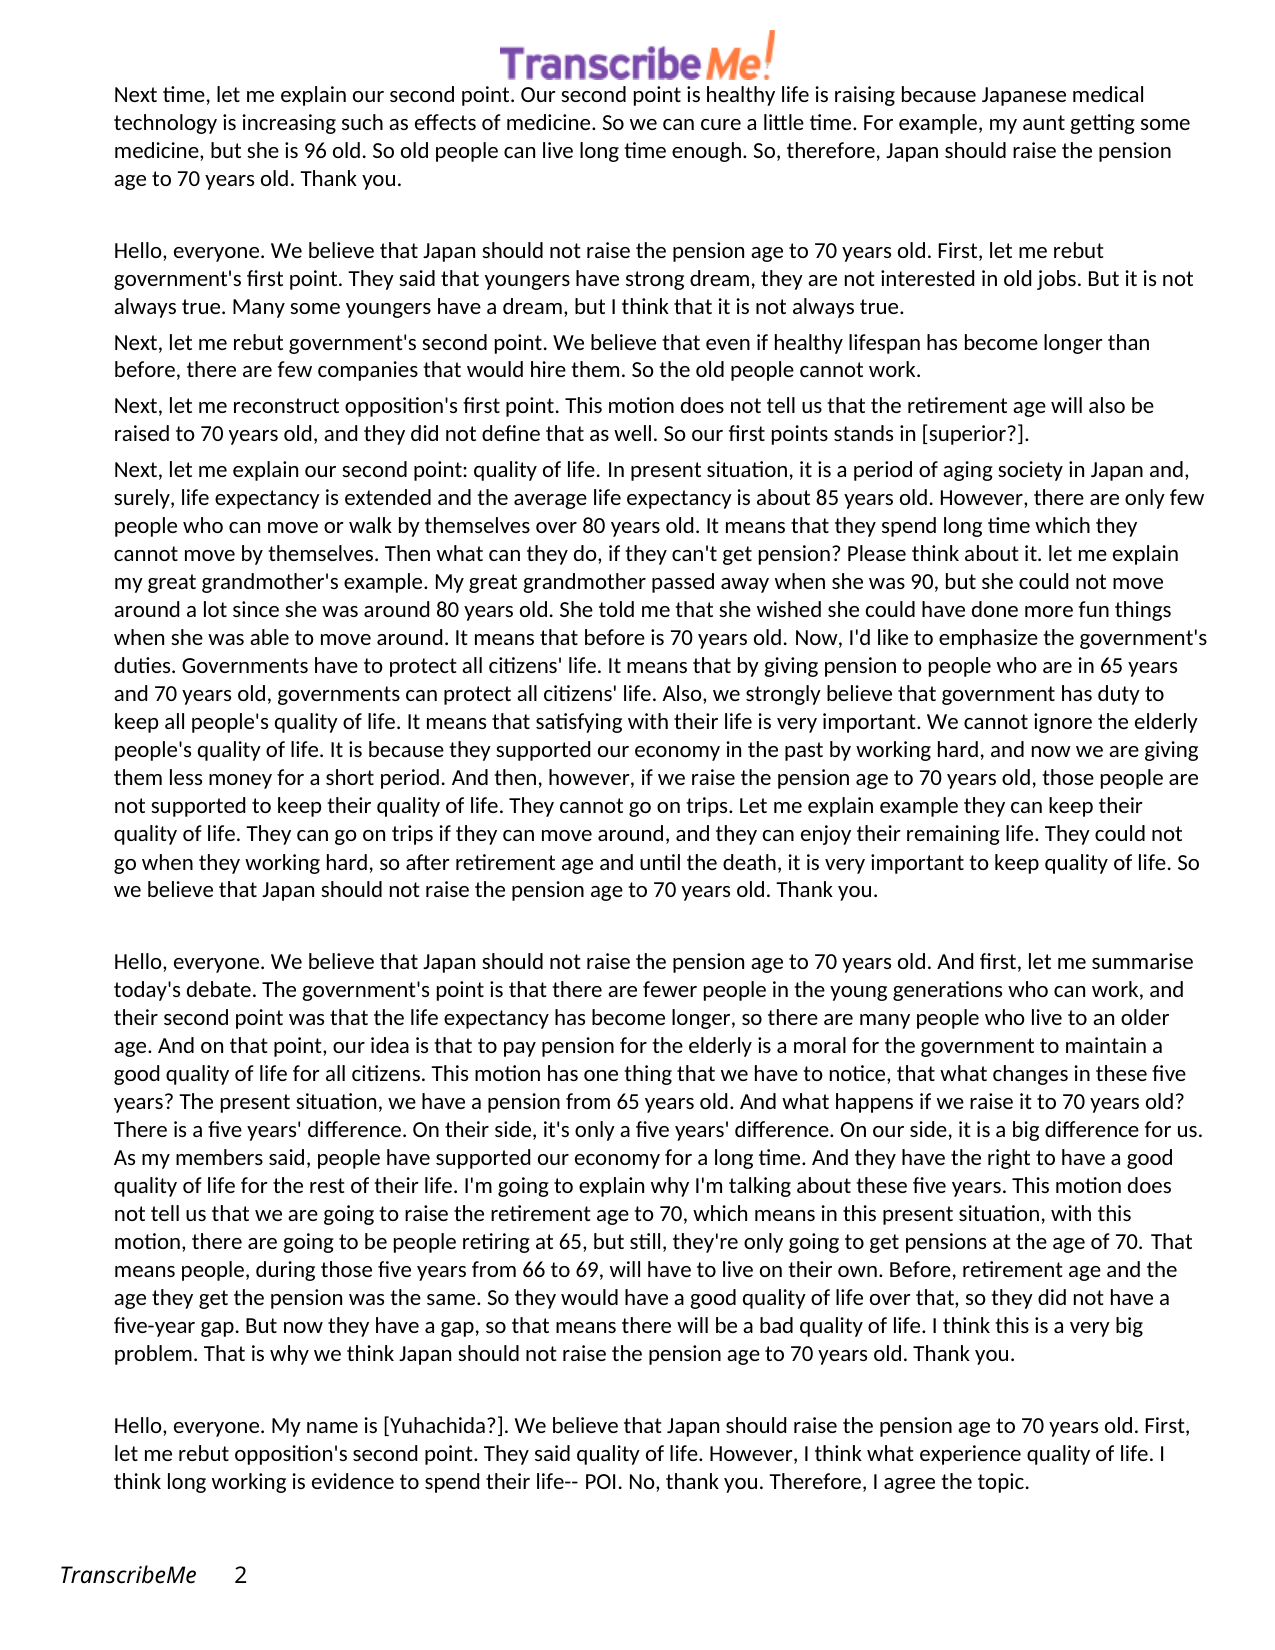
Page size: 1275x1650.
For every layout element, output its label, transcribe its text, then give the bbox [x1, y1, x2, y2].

text Next, let me explain our second point: quality of life. In present situation, it is a period of aging society in Japan and, surely, life expectancy is extended and the average life expectancy is about 85 years old. However, there are only few people who can move or walk by themselves over 80 years old. It means that they spend long time which they cannot move by themselves. Then what can they do, if they can't get pension? Please think about it. let me explain my great grandmother's example. My great grandmother passed away when she was 90, but she could not move around a lot since she was around 80 years old. She told me that she wished she could have done more fun things when she was able to move around. It means that before is 70 years old. Now, I'd like to emphasize the government's duties. Governments have to protect all citizens' life. It means that by giving pension to people who are in 65 years and 70 years old, governments can protect all citizens' life. Also, we strongly believe that government has duty to keep all people's quality of life. It means that satisfying with their life is very important. We cannot ignore the elderly people's quality of life. It is because they supported our economy in the past by working hard, and now we are giving them less money for a short period. And then, however, if we raise the pension age to 70 years old, those people are not supported to keep their quality of life. They cannot go on trips. Let me explain example they can keep their quality of life. They can go on trips if they can move around, and they can enjoy their remaining life. They could not go when they working hard, so after retirement age and until the death, it is very important to keep quality of life. So we believe that Japan should not raise the pension age to 70 years old. Thank you. [114, 455, 1208, 904]
picture [500, 30, 775, 80]
text Next, let me reconstruct opposition's first point. This motion does not tell us that the retirement age will also be raised to 70 years old, and they did not define that as well. So our first points stands in [superior?]. [114, 391, 1208, 447]
text Hello, everyone. We believe that Japan should not raise the pension age to 70 years old. And first, let me summarise today's debate. The government's point is that there are fewer people in the young generations who can work, and their second point was that the life expectancy has become longer, so there are many people who live to an older age. And on that point, our idea is that to pay pension for the elderly is a moral for the government to maintain a good quality of life for all citizens. This motion has one thing that we have to notice, that what changes in these five years? The present situation, we have a pension from 65 years old. And what happens if we raise it to 70 years old? There is a five years' difference. On their side, it's only a five years' difference. On our side, it is a big difference for us. As my members said, people have supported our economy for a long time. And they have the right to have a good quality of life for the rest of their life. I'm going to explain why I'm talking about these five years. This motion does not tell us that we are going to raise the retirement age to 70, which means in this present situation, with this motion, there are going to be people retiring at 65, but still, they're only going to get pensions at the age of 70. That means people, during those five years from 66 to 69, will have to live on their own. Before, retirement age and the age they get the pension was the same. So they would have a good quality of life over that, so they did not have a five-year gap. But now they have a gap, so that means there will be a bad quality of life. I think this is a very big problem. That is why we think Japan should not raise the pension age to 70 years old. Thank you. [114, 947, 1208, 1368]
text Hello, everyone. We believe that Japan should not raise the pension age to 70 years old. First, let me rebut government's first point. They said that youngers have strong dream, they are not interested in old jobs. But it is not always true. Many some youngers have a dream, but I think that it is not always true. [114, 236, 1208, 320]
text Next time, let me explain our second point. Our second point is healthy life is raising because Japanese medical technology is increasing such as effects of medicine. So we can cure a little time. For example, my aunt getting some medicine, but she is 96 old. So old people can live long time enough. So, therefore, Japan should raise the pension age to 70 years old. Thank you. [114, 80, 1208, 192]
text Hello, everyone. My name is [Yuhachida?]. We believe that Japan should raise the pension age to 70 years old. First, let me rebut opposition's second point. They said quality of life. However, I think what experience quality of life. I think long working is evidence to spend their life-- POI. No, thank you. Therefore, I agree the topic. [114, 1411, 1208, 1495]
text Next, let me rebut government's second point. We believe that even if healthy lifespan has become longer than before, there are few companies that would hire them. So the old people cannot work. [114, 328, 1208, 384]
